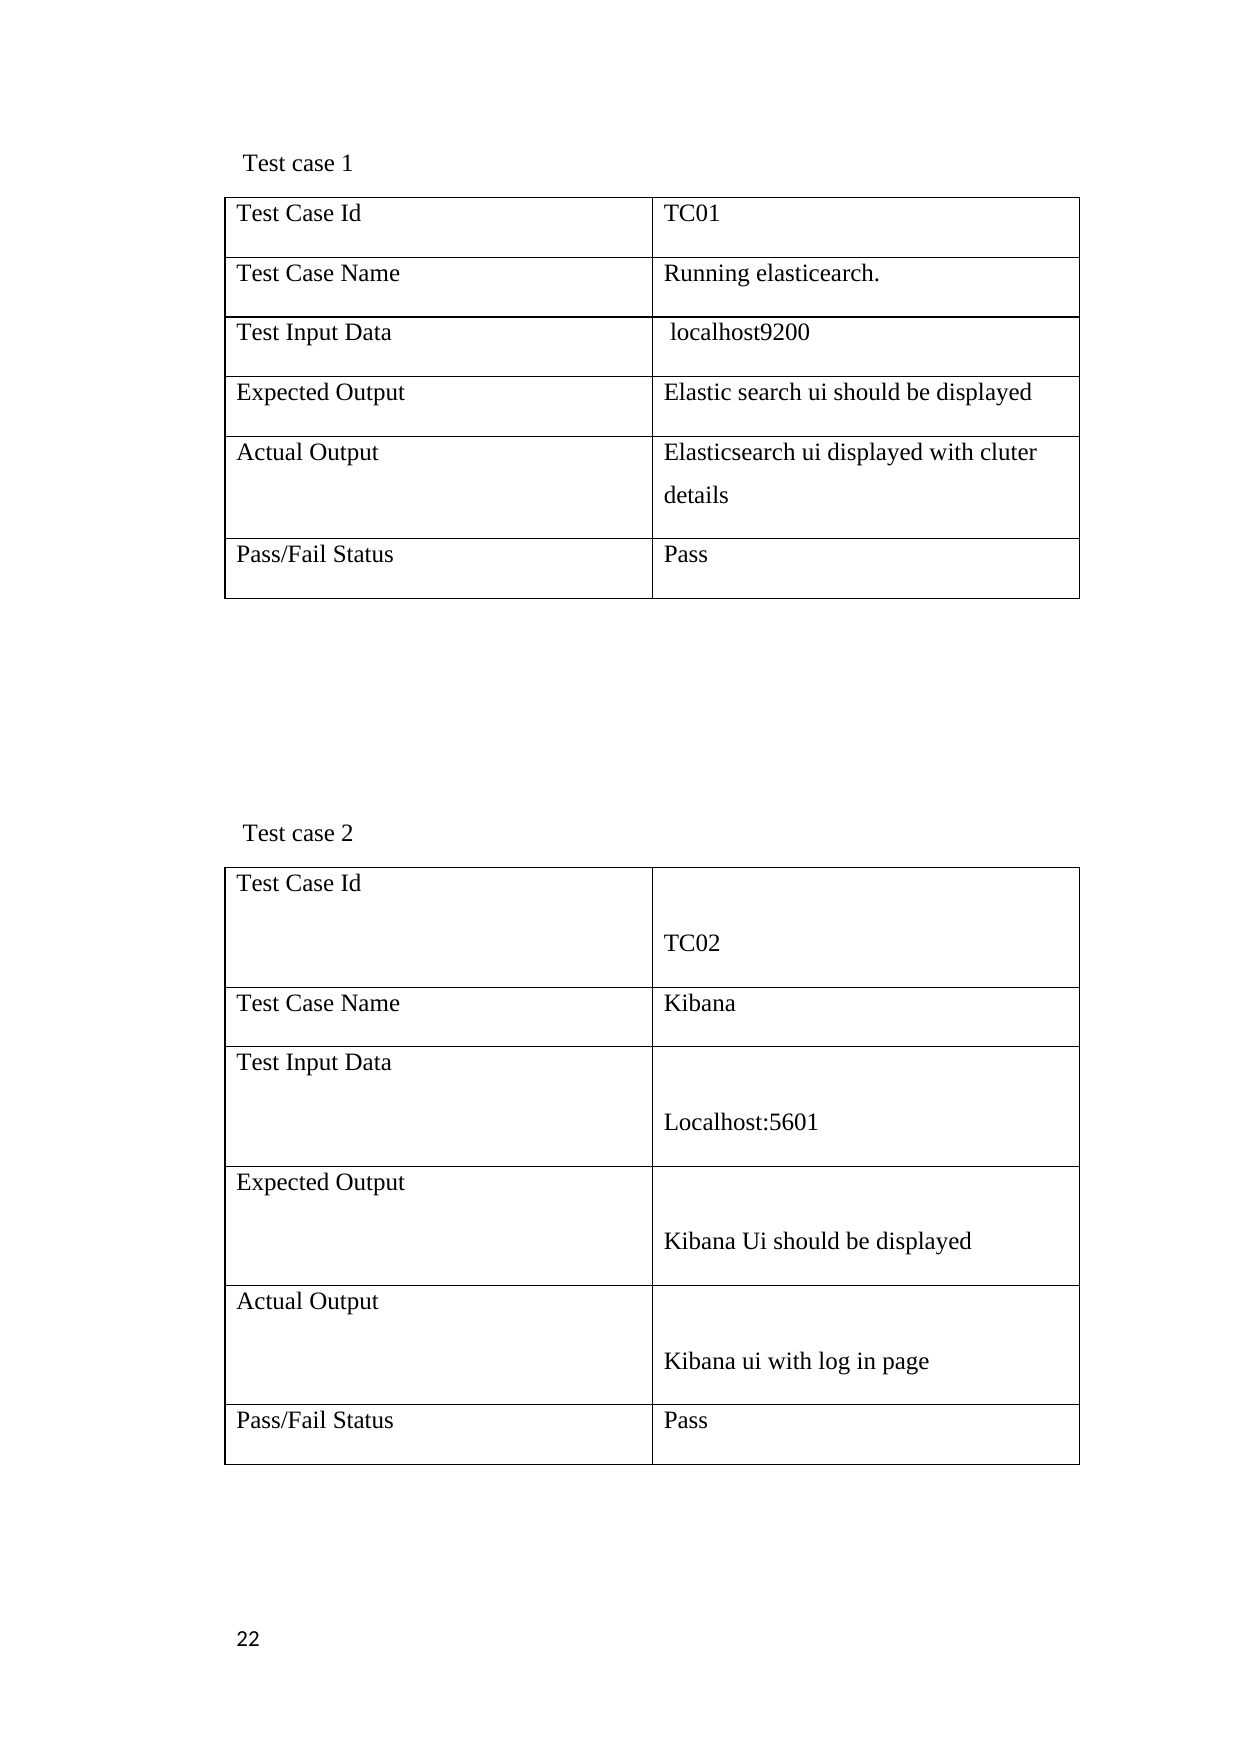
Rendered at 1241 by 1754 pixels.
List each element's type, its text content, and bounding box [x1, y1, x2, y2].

table_header TC01 [653, 198, 1079, 257]
text Test case 1 [236, 148, 1092, 176]
table_cell localhost9200 [653, 318, 1079, 376]
table_cell Kibana ui with log in page [653, 1286, 1079, 1404]
table_cell Elastic search ui should be displayed [653, 377, 1079, 436]
table_cell Pass [653, 539, 1079, 598]
table_cell Test Input Data [226, 1047, 652, 1166]
table_header Test Case Id [226, 198, 652, 257]
table_cell Pass/Fail Status [226, 1405, 652, 1464]
table_cell Localhost:5601 [653, 1047, 1079, 1166]
table_header TC02 [653, 868, 1079, 987]
table_cell Pass/Fail Status [226, 539, 652, 598]
table_cell Kibana Ui should be displayed [653, 1167, 1079, 1285]
table_cell Actual Output [226, 1286, 652, 1404]
table_cell Test Input Data [226, 318, 652, 376]
table_cell Elasticsearch ui displayed with cluter details [653, 437, 1079, 538]
table_cell Expected Output [226, 377, 652, 436]
table_cell Kibana [653, 988, 1079, 1046]
table_cell Actual Output [226, 437, 652, 538]
table_cell Running elasticearch. [653, 258, 1079, 316]
table_cell Test Case Name [226, 258, 652, 316]
table_cell Pass [653, 1405, 1079, 1464]
table_header Test Case Id [226, 868, 652, 987]
text Test case 2 [236, 818, 1092, 846]
table_cell Test Case Name [226, 988, 652, 1046]
table_cell Expected Output [226, 1167, 652, 1285]
